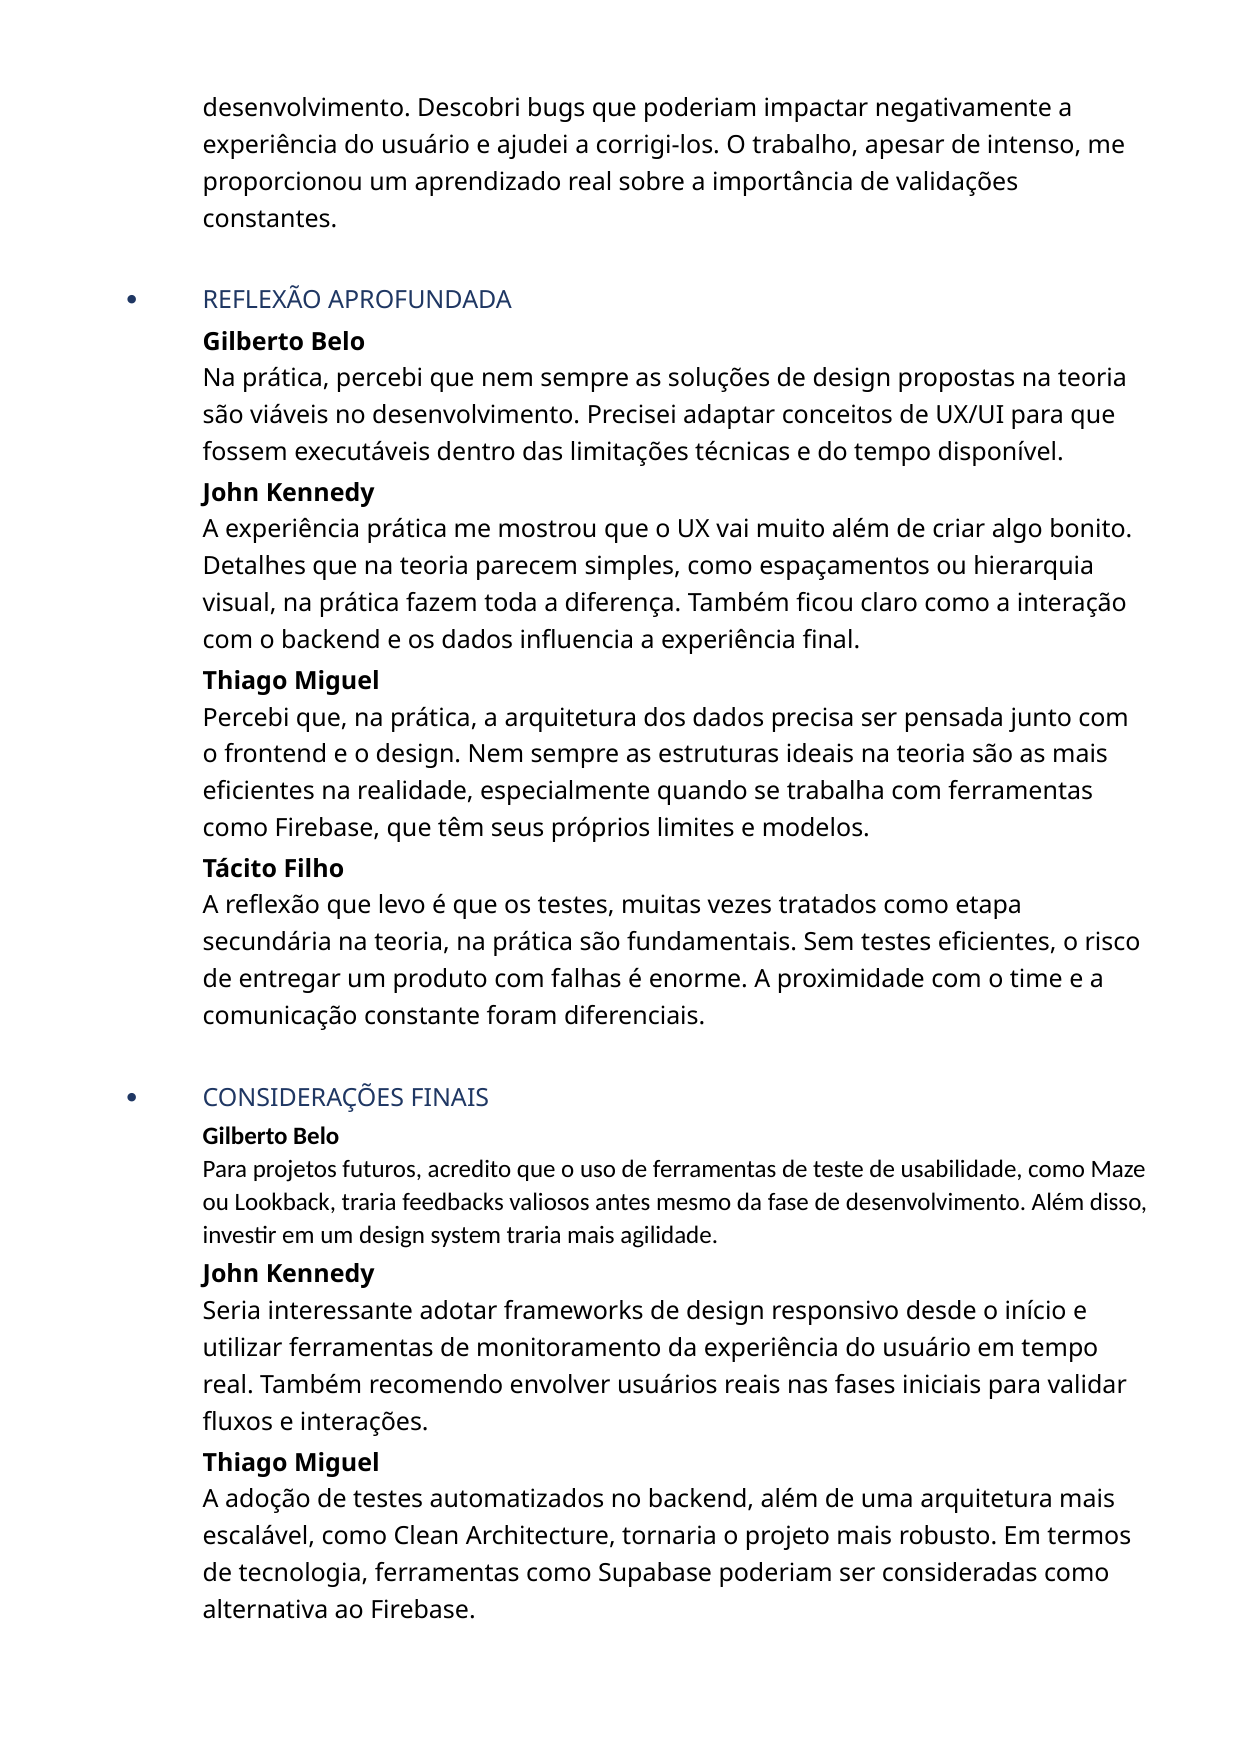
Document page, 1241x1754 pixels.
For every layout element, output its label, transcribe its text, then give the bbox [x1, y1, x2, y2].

text John Kennedy A experiência prática me mostrou que o UX vai muito além de criar algo bonito. Detalhes que na teoria parecem simples, como espaçamentos ou hierarquia visual, na prática fazem toda a diferença. Também ficou claro como a interação com o backend e os dados influencia a experiência final. [202, 474, 1150, 656]
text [202, 90, 1150, 234]
list Gilberto Belo Para projetos futuros, acredito que o uso de ferramentas de teste de usabilidade, como Maze ou Lookback, traria feedbacks valiosos antes mesmo da fase de desenvolvimento. Além disso, investir em um design system traria mais agilidade. [202, 1120, 1150, 1249]
list REFLEXÃO APROFUNDADA [127, 282, 1150, 316]
list CONSIDERAÇÕES FINAIS [127, 1079, 1150, 1113]
text Thiago Miguel Percebi que, na prática, a arquitetura dos dados precisa ser pensada junto com o frontend e o design. Nem sempre as estruturas ideais na teoria são as mais eficientes na realidade, especialmente quando se trabalha com ferramentas como Firebase, que têm seus próprios limites e modelos. [202, 662, 1150, 843]
list Thiago Miguel A adoção de testes automatizados no backend, além de uma arquitetura mais escalável, como Clean Architecture, tornaria o projeto mais robusto. Em termos de tecnologia, ferramentas como Supabase poderiam ser consideradas como alternativa ao Firebase. [202, 1444, 1150, 1625]
text Tácito Filho A reflexão que levo é que os testes, muitas vezes tratados como etapa secundária na teoria, na prática são fundamentais. Sem testes eficientes, o risco de entregar um produto com falhas é enorme. A proximidade com o time e a comunicação constante foram diferenciais. [202, 850, 1150, 1032]
text Gilberto Belo Na prática, percebi que nem sempre as soluções de design propostas na teoria são viáveis no desenvolvimento. Precisei adaptar conceitos de UX/UI para que fossem executáveis dentro das limitações técnicas e do tempo disponível. [202, 323, 1150, 467]
list John Kennedy Seria interessante adotar frameworks de design responsivo desde o início e utilizar ferramentas de monitoramento da experiência do usuário em tempo real. Também recomendo envolver usuários reais nas fases iniciais para validar fluxos e interações. [202, 1256, 1150, 1437]
